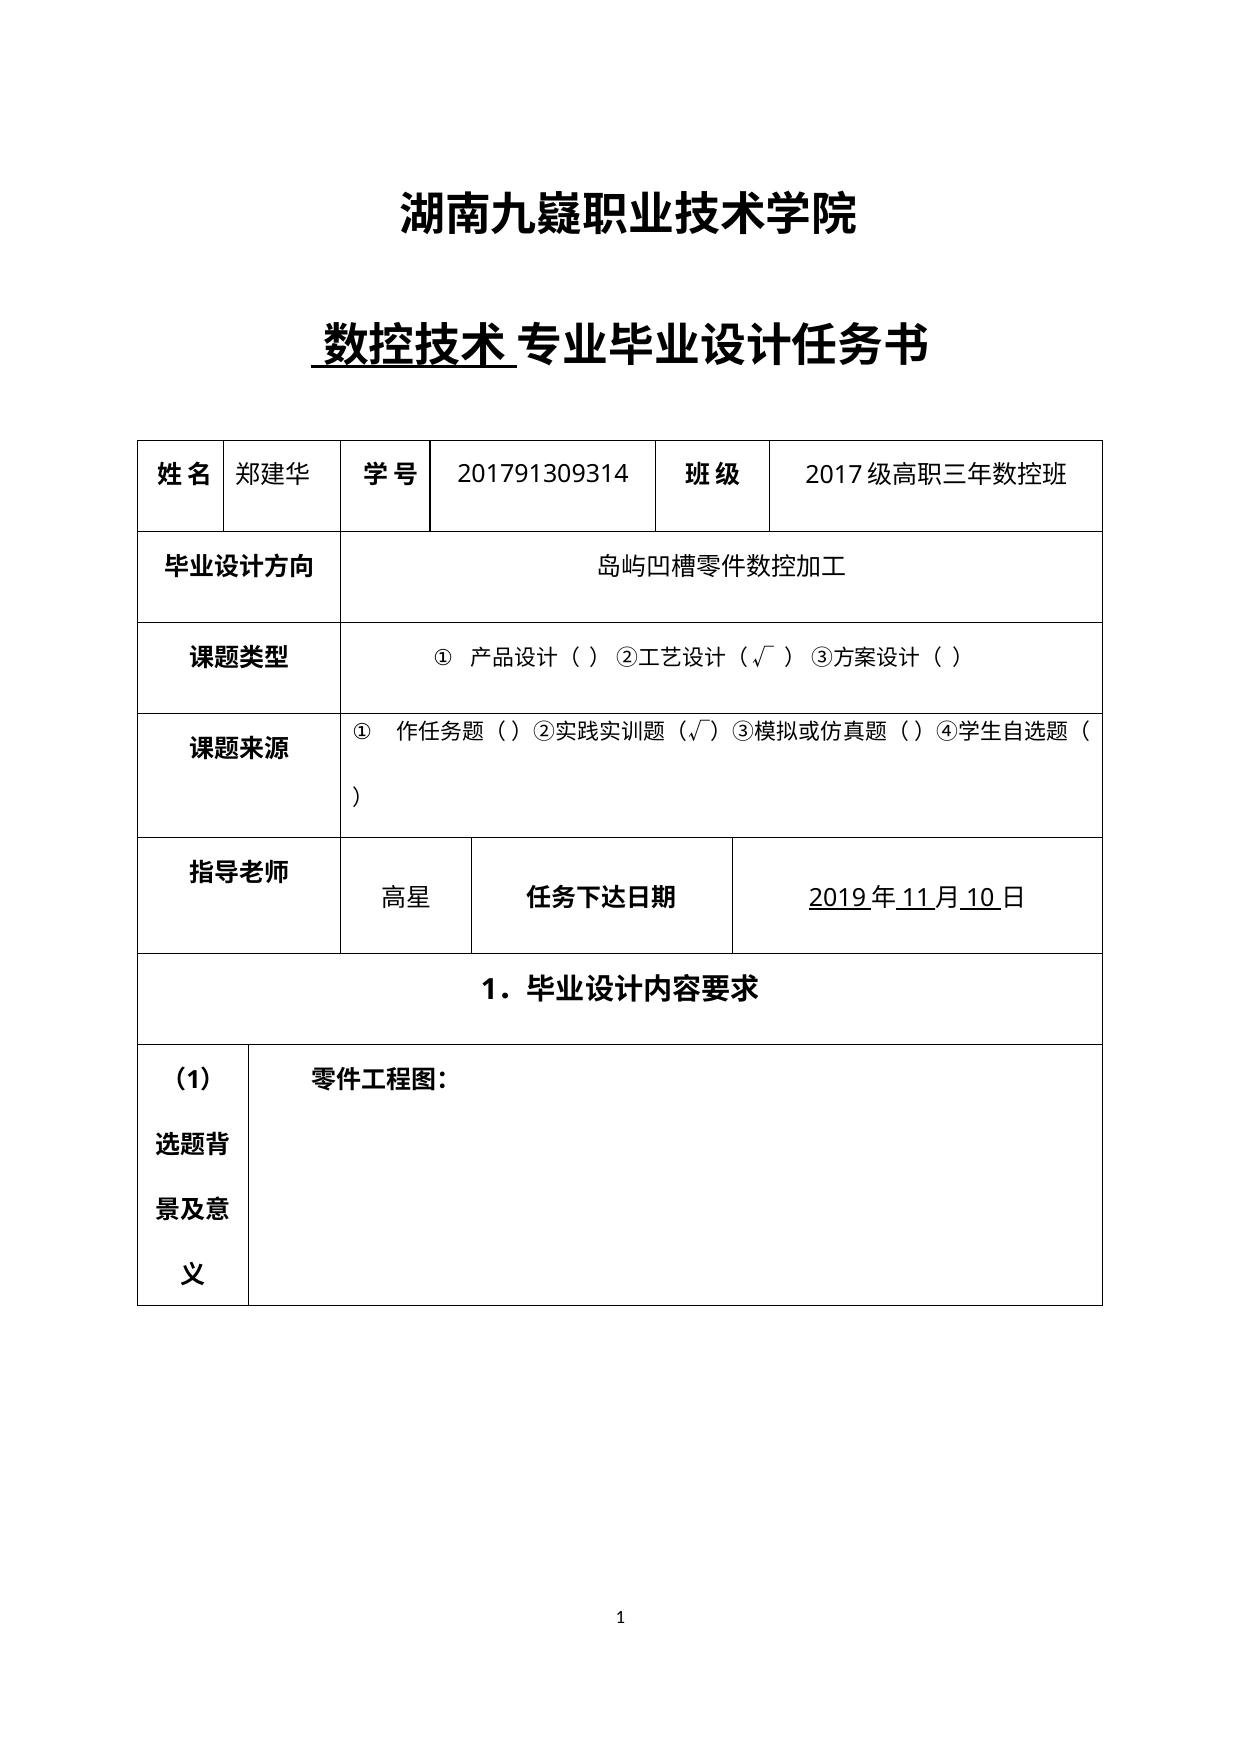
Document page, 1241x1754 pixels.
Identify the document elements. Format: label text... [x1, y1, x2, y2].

table_cell 作任务题（ ）②实践实训题（√）③模拟或仿真题（ ）④学生自选题（ ） [341, 714, 1102, 837]
text 数控技术 专业毕业设计任务书 [187, 293, 1053, 390]
table_cell 毕业设计方向 [138, 532, 340, 622]
table_cell 高星 [341, 838, 471, 953]
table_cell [249, 1045, 1102, 1305]
table_header 郑建华 [224, 441, 340, 531]
table_cell 岛屿凹槽零件数控加工 [341, 532, 1102, 622]
table_header 姓 名 [138, 441, 223, 531]
table_cell 1．毕业设计内容要求 [138, 954, 1102, 1044]
text 湖南九嶷职业技术学院 [187, 162, 1069, 259]
table_header 201791309314 [431, 441, 655, 531]
table_header 2017级高职三年数控班 [770, 441, 1102, 531]
table_cell （1）选题背景及意义 [138, 1045, 248, 1305]
table_header 班 级 [656, 441, 769, 531]
table_cell 任务下达日期 [472, 838, 732, 953]
table_cell 2019年 11月 10 日 [733, 838, 1102, 953]
table_cell 课题类型 [138, 623, 340, 713]
table_cell 指导老师 [138, 838, 340, 953]
table_header 学 号 [341, 441, 429, 531]
table_cell 课题来源 [138, 714, 340, 837]
table_cell 产品设计（ ） ②工艺设计（ √ ） ③方案设计（ ） [341, 623, 1102, 713]
